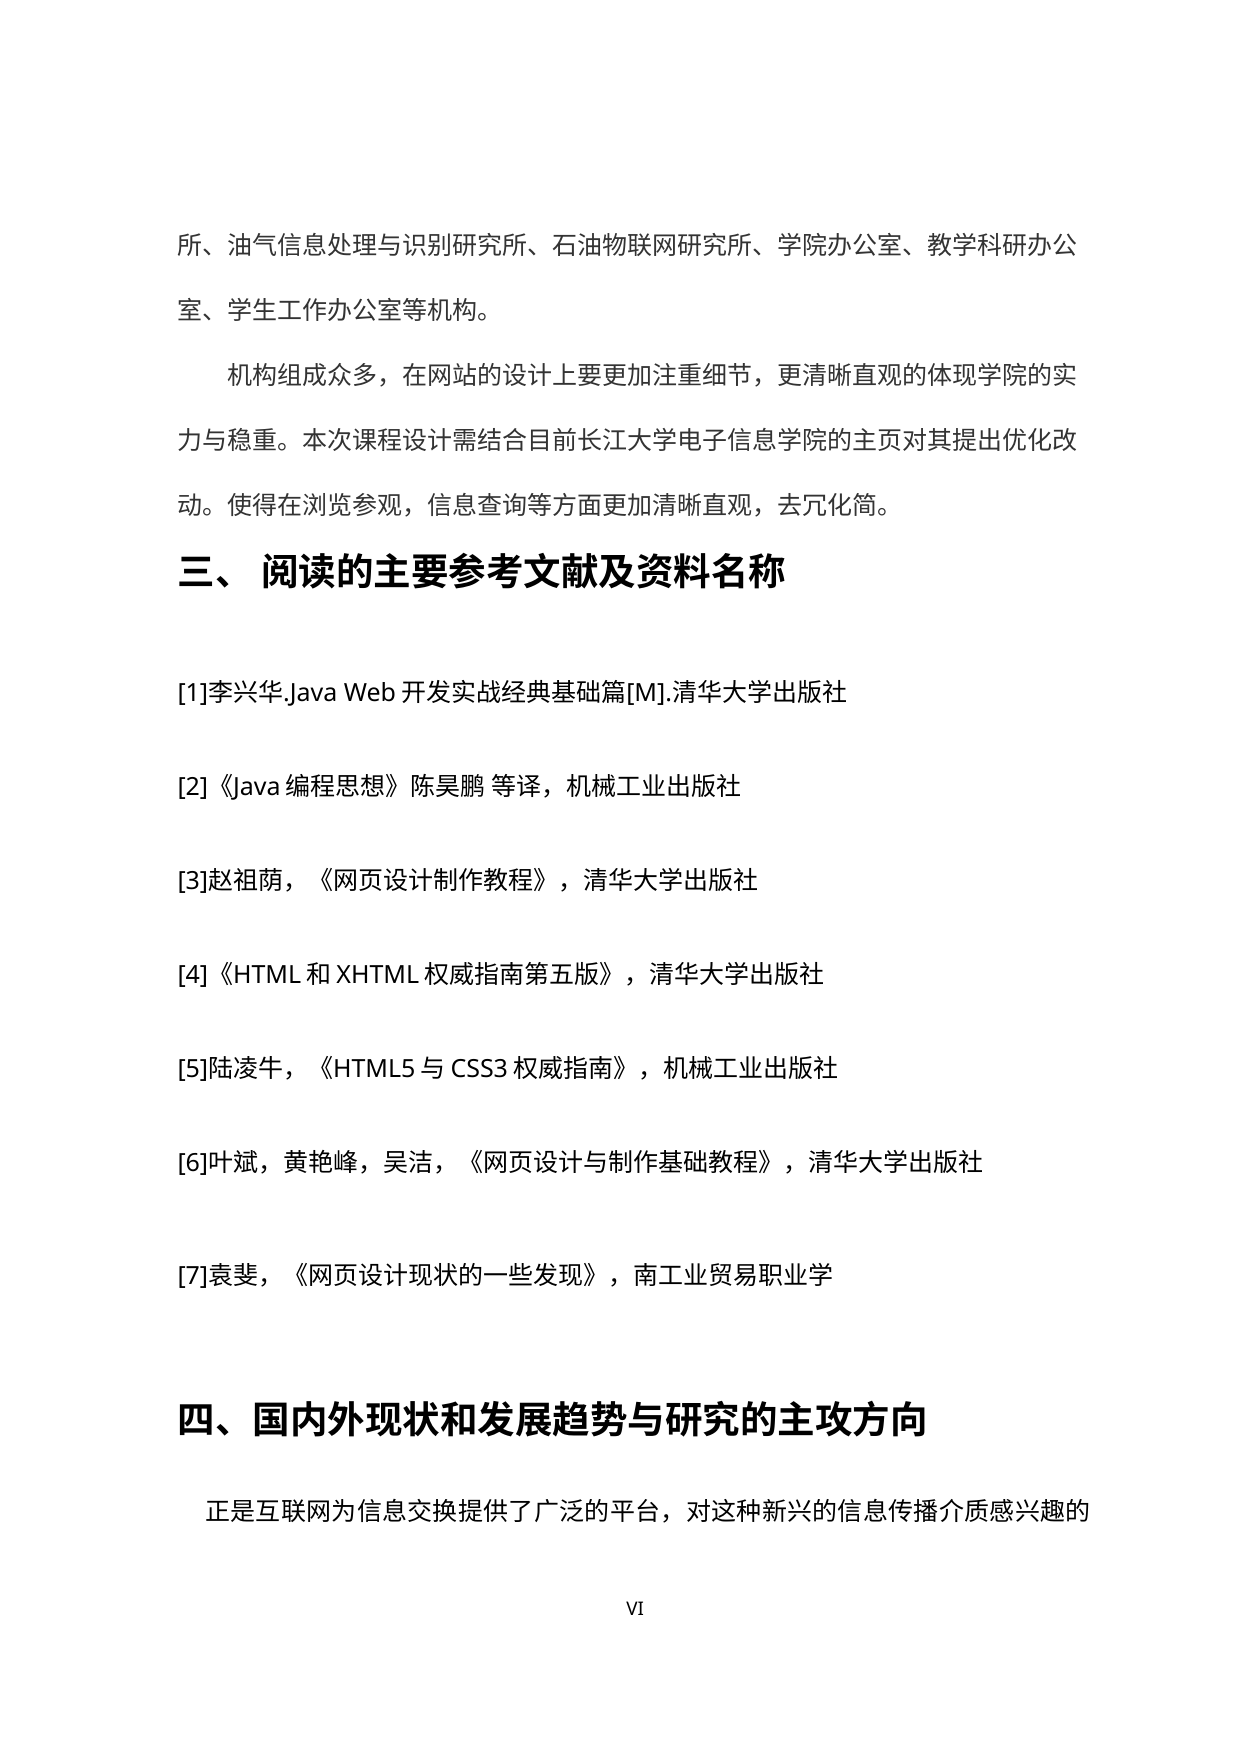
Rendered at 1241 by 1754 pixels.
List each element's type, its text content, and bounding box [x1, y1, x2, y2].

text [177, 211, 1092, 341]
text [5]陆凌牛，《HTML5与CSS3权威指南》，机械工业出版社 [177, 1034, 1092, 1099]
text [177, 1477, 1092, 1542]
text [1]李兴华.Java Web开发实战经典基础篇[M].清华大学出版社 [177, 658, 1092, 723]
text [4]《HTML和XHTML权威指南第五版》，清华大学出版社 [177, 940, 1092, 1005]
text 四、国内外现状和发展趋势与研究的主攻方向 [177, 1384, 1092, 1449]
text [6]叶斌，黄艳峰，吴洁，《网页设计与制作基础教程》，清华大学出版社 [177, 1128, 1092, 1193]
text 三、 阅读的主要参考文献及资料名称 [177, 536, 1092, 601]
text [2]《Java编程思想》陈昊鹏 等译，机械工业出版社 [177, 752, 1092, 817]
text [3]赵祖荫，《网页设计制作教程》，清华大学出版社 [177, 846, 1092, 911]
text 机构组成众多，在网站的设计上要更加注重细节，更清晰直观的体现学院的实力与稳重。本次课程设计需结合目前长江大学电子信息学院的主页对其提出优化改动。使得在浏览参观，信息查询等方面更加清晰直观，去冗化简。 [177, 341, 1092, 536]
text [7]袁斐，《网页设计现状的一些发现》，南工业贸易职业学 [177, 1241, 1092, 1306]
